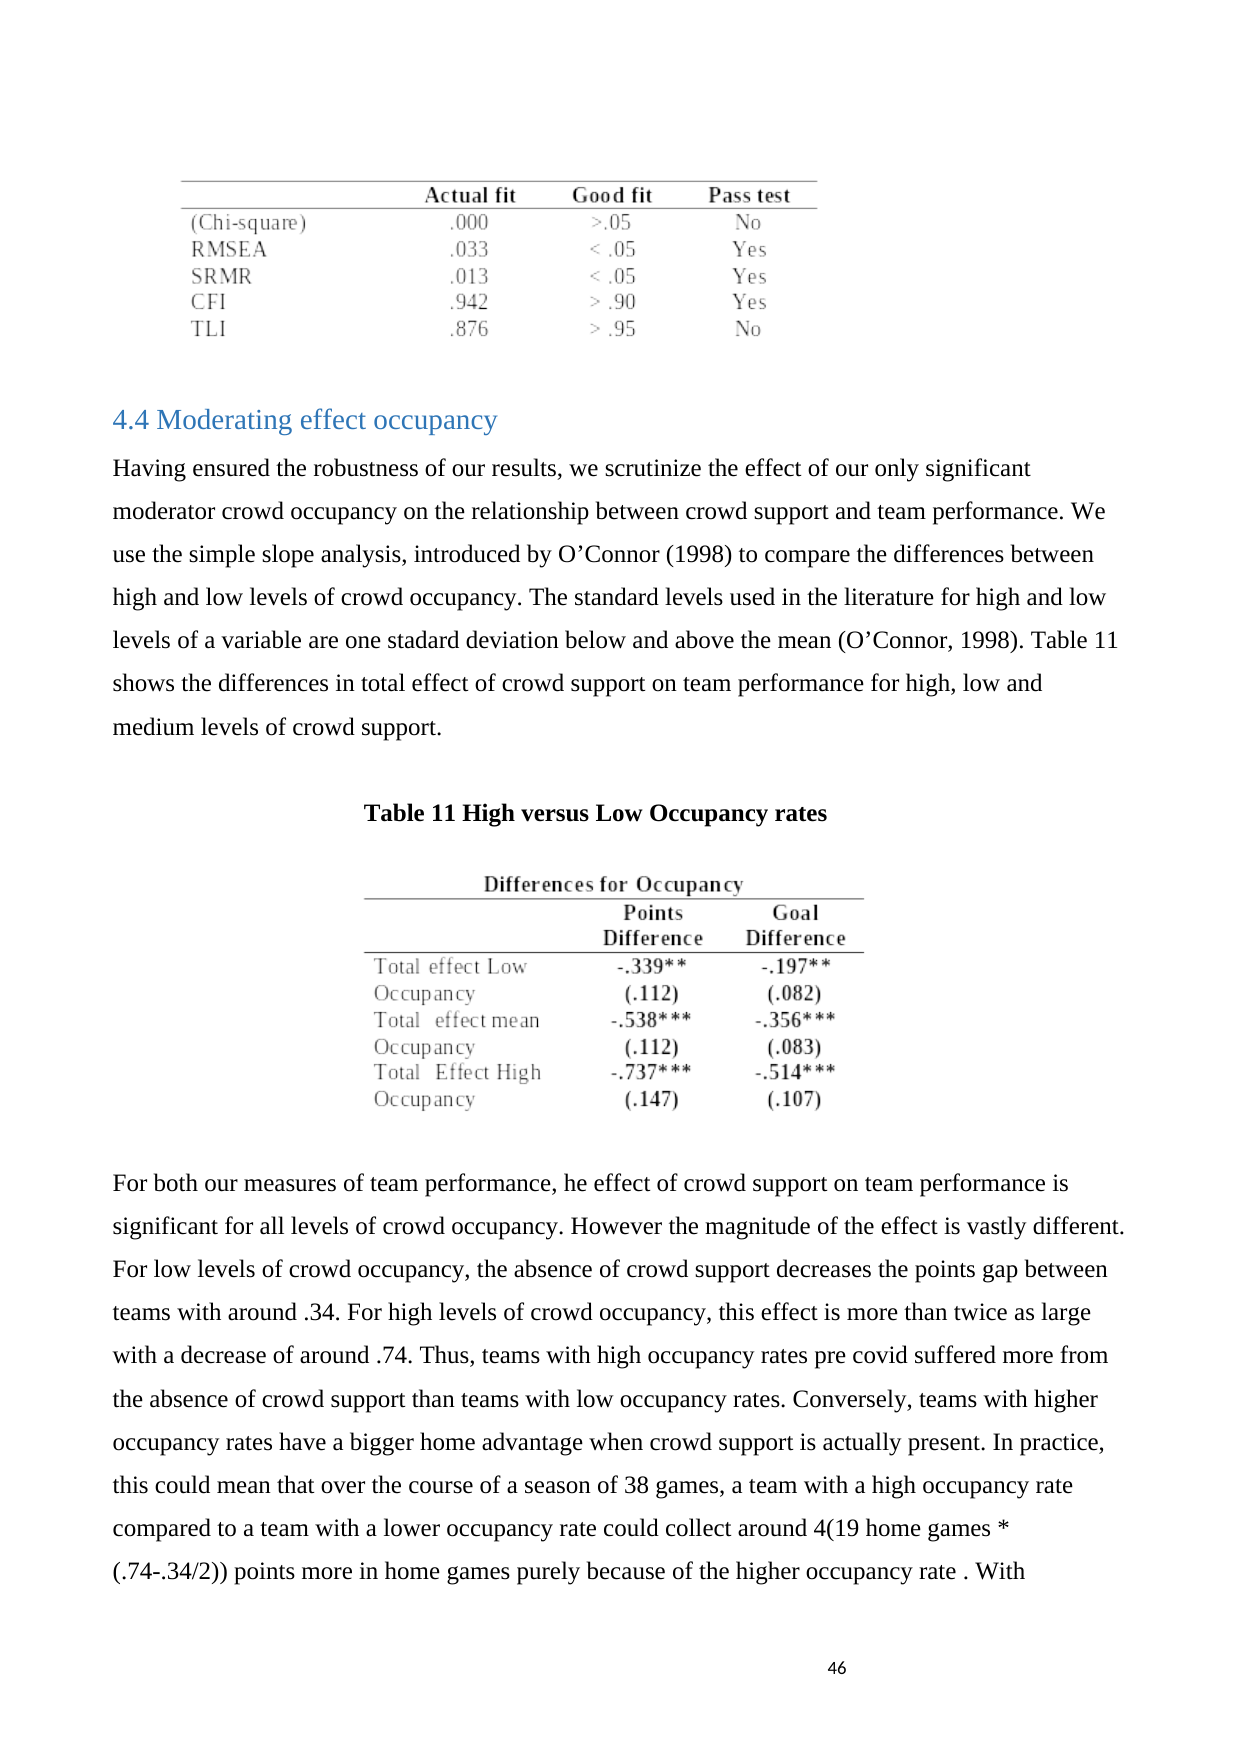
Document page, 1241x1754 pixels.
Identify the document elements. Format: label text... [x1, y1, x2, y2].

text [112, 1168, 1128, 1585]
text Table 11 High versus Low Occupancy rates [112, 798, 1128, 827]
subtitle 4.4 Moderating effect occupancy [112, 402, 1128, 436]
text Having ensured the robustness of our results, we scrutinize the effect of our only significant moderator crowd occupancy on the relationship between crowd support and team performance. We use the simple slope analysis, introduced by O’Connor (1998) to compare the differences between high and low levels of crowd occupancy. The standard levels used in the literature for high and low levels of a variable are one stadard deviation below and above the mean (O’Connor, 1998). Table 11 shows the differences in total effect of crowd support on team performance for high, low and medium levels of crowd support. [112, 453, 1128, 740]
